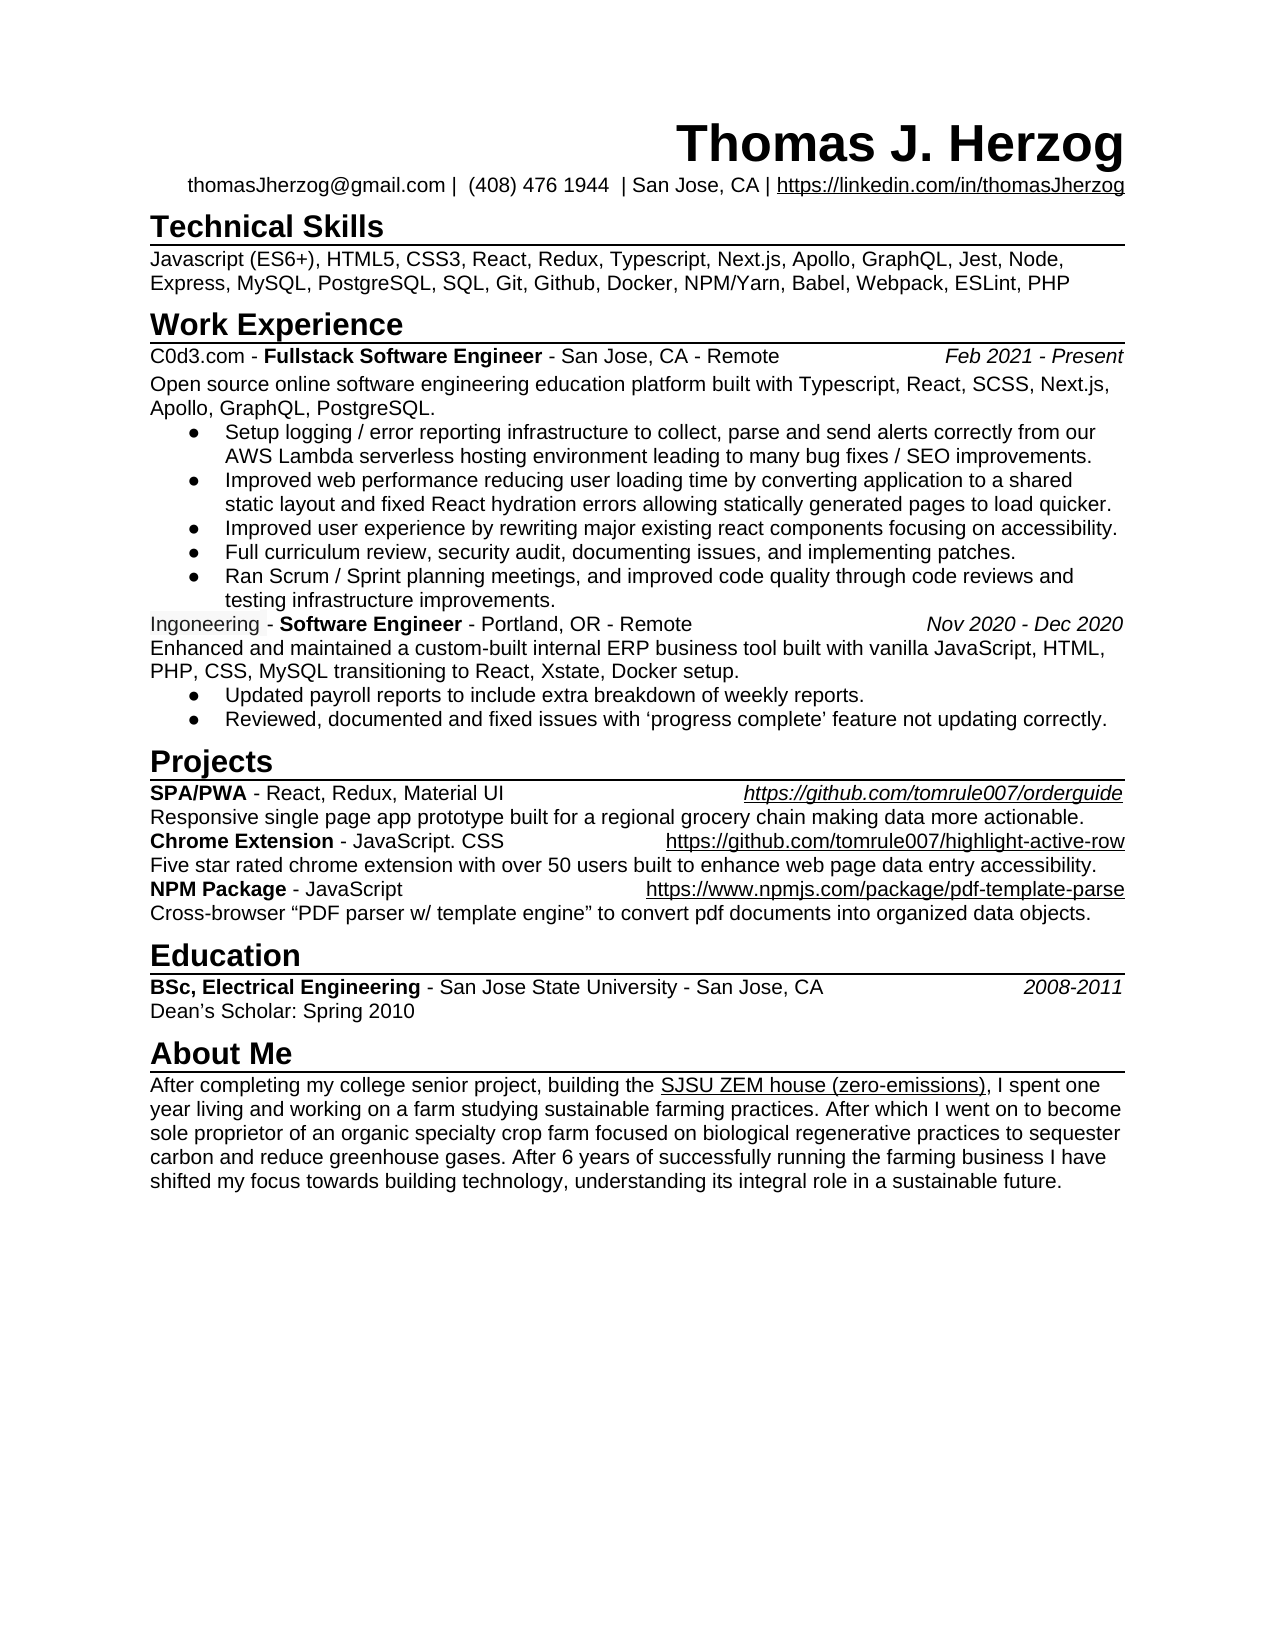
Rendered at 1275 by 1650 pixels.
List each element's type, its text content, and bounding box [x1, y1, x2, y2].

text Enhanced and maintained a custom-built internal ERP business tool built with vanilla JavaScript, HTML, PHP, CSS, MySQL transitioning to React, Xstate, Docker setup. [150, 635, 1125, 683]
table_header About Me [150, 1035, 1125, 1071]
table_header Technical Skills [150, 208, 1125, 244]
list Setup logging / error reporting infrastructure to collect, parse and send alerts correctly from our AWS Lambda serverless hosting environment leading to many bug fixes / SEO improvements. [187, 420, 1125, 468]
list Updated payroll reports to include extra breakdown of weekly reports. [187, 683, 1125, 707]
table_header https://github.com/tomrule007/highlight-active-row [614, 829, 1125, 853]
table_header NPM Package - JavaScript [150, 877, 562, 901]
text Cross-browser “PDF parser w/ template engine” to convert pdf documents into organized data objects. [150, 901, 1125, 925]
list Reviewed, documented and fixed issues with ‘progress complete’ feature not updating correctly. [187, 707, 1125, 731]
list Improved web performance reducing user loading time by converting application to a shared static layout and fixed React hydration errors allowing statically generated pages to load quicker. [187, 468, 1125, 516]
text Javascript (ES6+), HTML5, CSS3, React, Redux, Typescript, Next.js, Apollo, GraphQL, Jest, Node, Express, MySQL, PostgreSQL, SQL, Git, Github, Docker, NPM/Yarn, Babel, Webpack, ESLint, PHP [150, 246, 1125, 294]
table_header Work Experience [150, 306, 1125, 342]
list Ran Scrum / Sprint planning meetings, and improved code quality through code reviews and testing infrastructure improvements. [187, 563, 1125, 611]
list Full curriculum review, security audit, documenting issues, and implementing patches. [187, 539, 1125, 563]
text Open source online software engineering education platform built with Typescript, React, SCSS, Next.js, Apollo, GraphQL, PostgreSQL. [150, 372, 1125, 420]
table_cell C0d3.com - Fullstack Software Engineer - San Jose, CA - Remote [150, 344, 941, 372]
table_cell https://github.com/tomrule007/orderguide [717, 781, 1125, 805]
table_header Chrome Extension - JavaScript. CSS [150, 829, 614, 853]
text Five star rated chrome extension with over 50 users built to enhance web page data entry accessibility. [150, 853, 1125, 877]
table_header Education [150, 937, 1125, 973]
text Thomas J. Herzog [150, 112, 1125, 172]
table_cell SPA/PWA - React, Redux, Material UI [150, 781, 717, 805]
text After completing my college senior project, building the SJSU ZEM house (zero-emissions), I spent one year living and working on a farm studying sustainable farming practices. After which I went on to become sole proprietor of an organic specialty crop farm focused on biological regenerative practices to sequester carbon and reduce greenhouse gases. After 6 years of successfully running the farming business I have shifted my focus towards building technology, understanding its integral role in a sustainable future. [150, 1073, 1125, 1193]
text Responsive single page app prototype built for a regional grocery chain making data more actionable. [150, 805, 1125, 829]
table_cell 2008-2011 [977, 975, 1125, 1023]
table_cell BSc, Electrical Engineering - San Jose State University - San Jose, CA Dean’s Scholar: Spring 2010 [150, 975, 977, 1023]
table_header Nov 2020 - Dec 2020 [914, 611, 1125, 635]
list Improved user experience by rewriting major existing react components focusing on accessibility. [187, 516, 1125, 539]
table_header Projects [150, 743, 1125, 779]
table_header https://www.npmjs.com/package/pdf-template-parse [563, 877, 1125, 901]
text thomasJherzog@gmail.com | (408) 476 1944 | San Jose, CA | https://linkedin.com/in/thomasJherzog [150, 172, 1125, 196]
table_header Ingoneering - Software Engineer - Portland, OR - Remote [267, 611, 914, 635]
table_cell Feb 2021 - Present [941, 344, 1125, 372]
